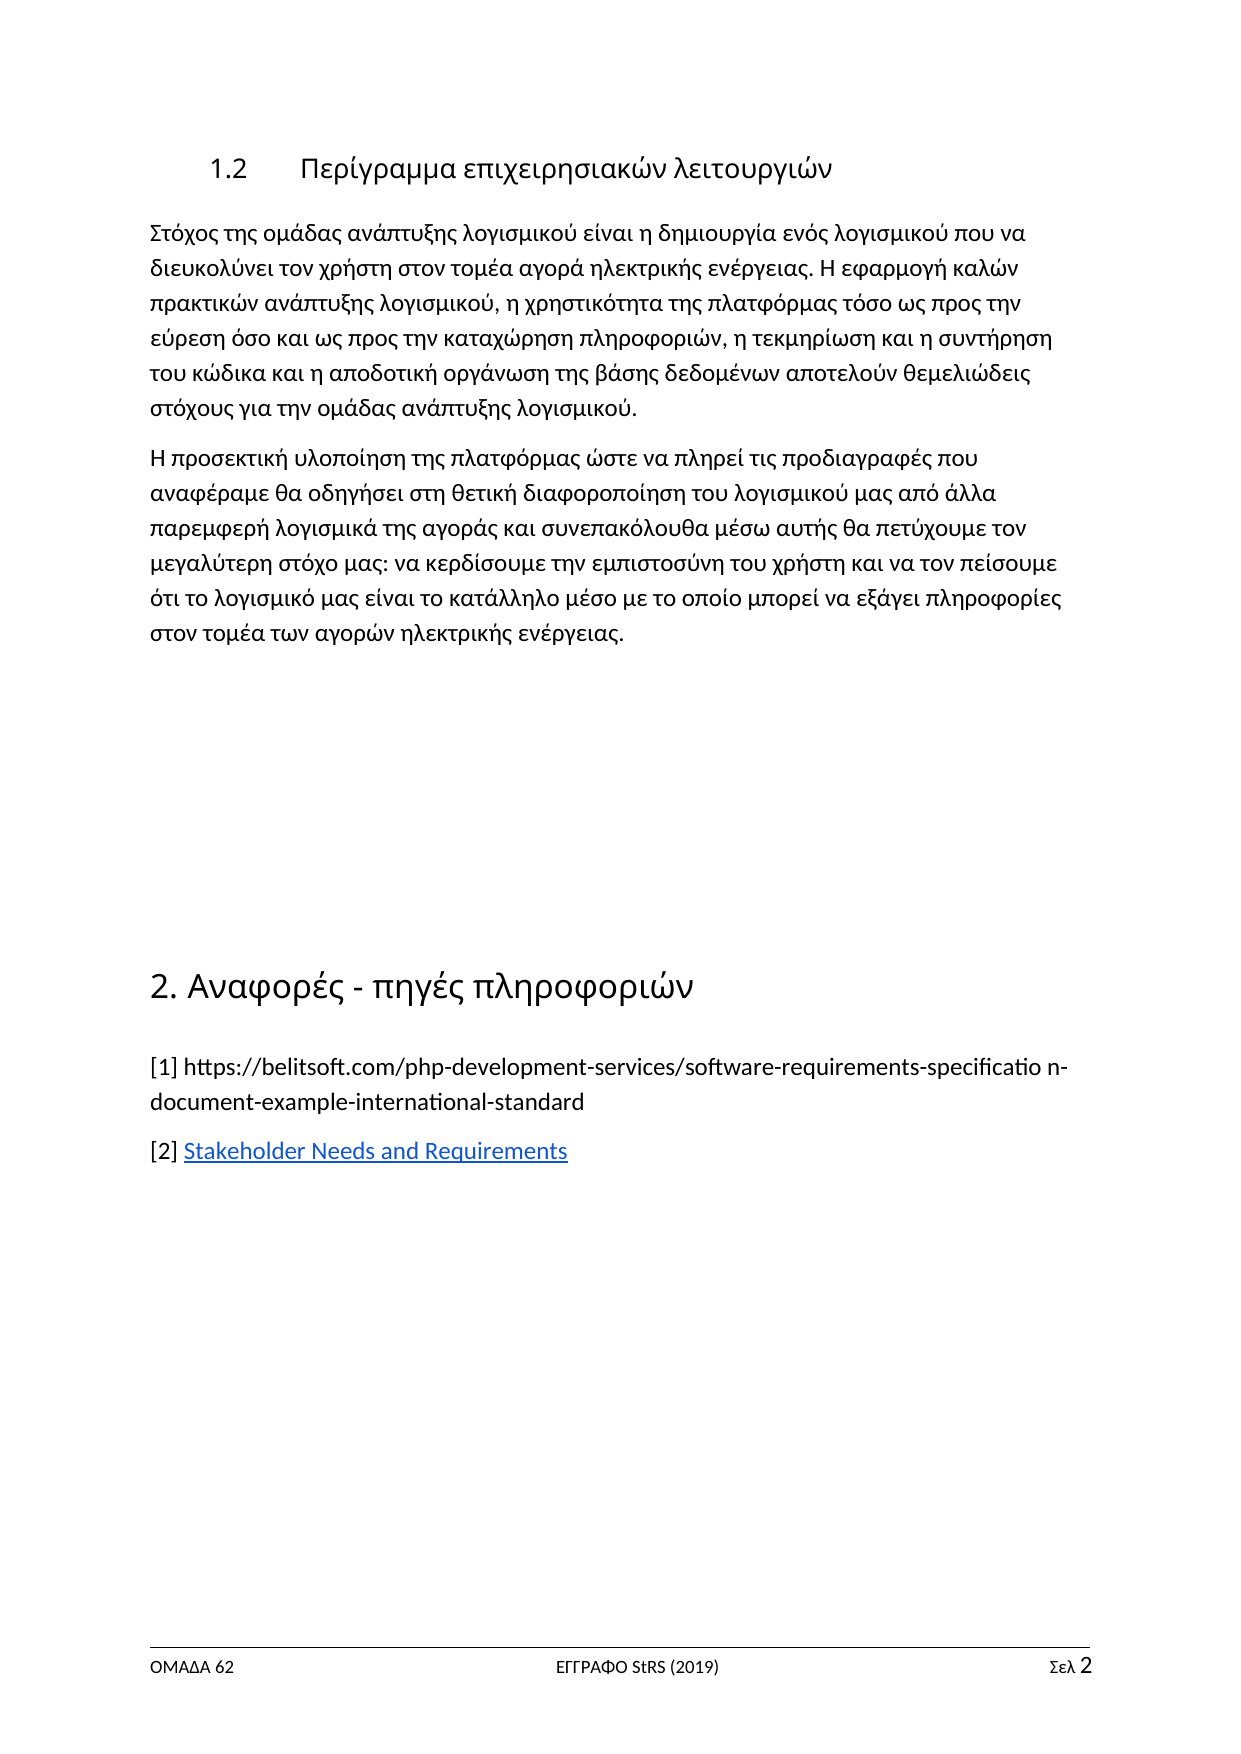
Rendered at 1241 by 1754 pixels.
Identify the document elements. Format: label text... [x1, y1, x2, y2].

text Στόχος της ομάδας ανάπτυξης λογισμικού είναι η δημιουργία ενός λογισμικού που να διευκολύνει τον χρήστη στον τομέα αγορά ηλεκτρικής ενέργειας. Η εφαρμογή καλών πρακτικών ανάπτυξης λογισμικού, η χρηστικότητα της πλατφόρμας τόσο ως προς την εύρεση όσο και ως προς την καταχώρηση πληροφοριών, η τεκμηρίωση και η συντήρηση του κώδικα και η αποδοτική οργάνωση της βάσης δεδομένων αποτελούν θεμελιώδεις στόχους για την ομάδας ανάπτυξης λογισμικού. [150, 217, 1090, 423]
subtitle Αναφορές - πηγές πληροφοριών [150, 962, 1090, 1008]
subtitle 1.2 Περίγραμμα επιχειρησιακών λειτουργιών [209, 150, 1090, 187]
text [2] Stakeholder Needs and Requirements [150, 1135, 1090, 1166]
text [1] https://belitsoft.com/php-development-services/software-requirements-specificatio n-document-example-international-standard [150, 1051, 1090, 1116]
text Η προσεκτική υλοποίηση της πλατφόρμας ώστε να πληρεί τις προδιαγραφές που αναφέραμε θα οδηγήσει στη θετική διαφοροποίηση του λογισμικού μας από άλλα παρεμφερή λογισμικά της αγοράς και συνεπακόλουθα μέσω αυτής θα πετύχουμε τον μεγαλύτερη στόχο μας: να κερδίσουμε την εμπιστοσύνη του χρήστη και να τον πείσουμε ότι το λογισμικό μας είναι το κατάλληλο μέσο με το οποίο μπορεί να εξάγει πληροφορίες στον τομέα των αγορών ηλεκτρικής ενέργειας. [150, 442, 1090, 647]
